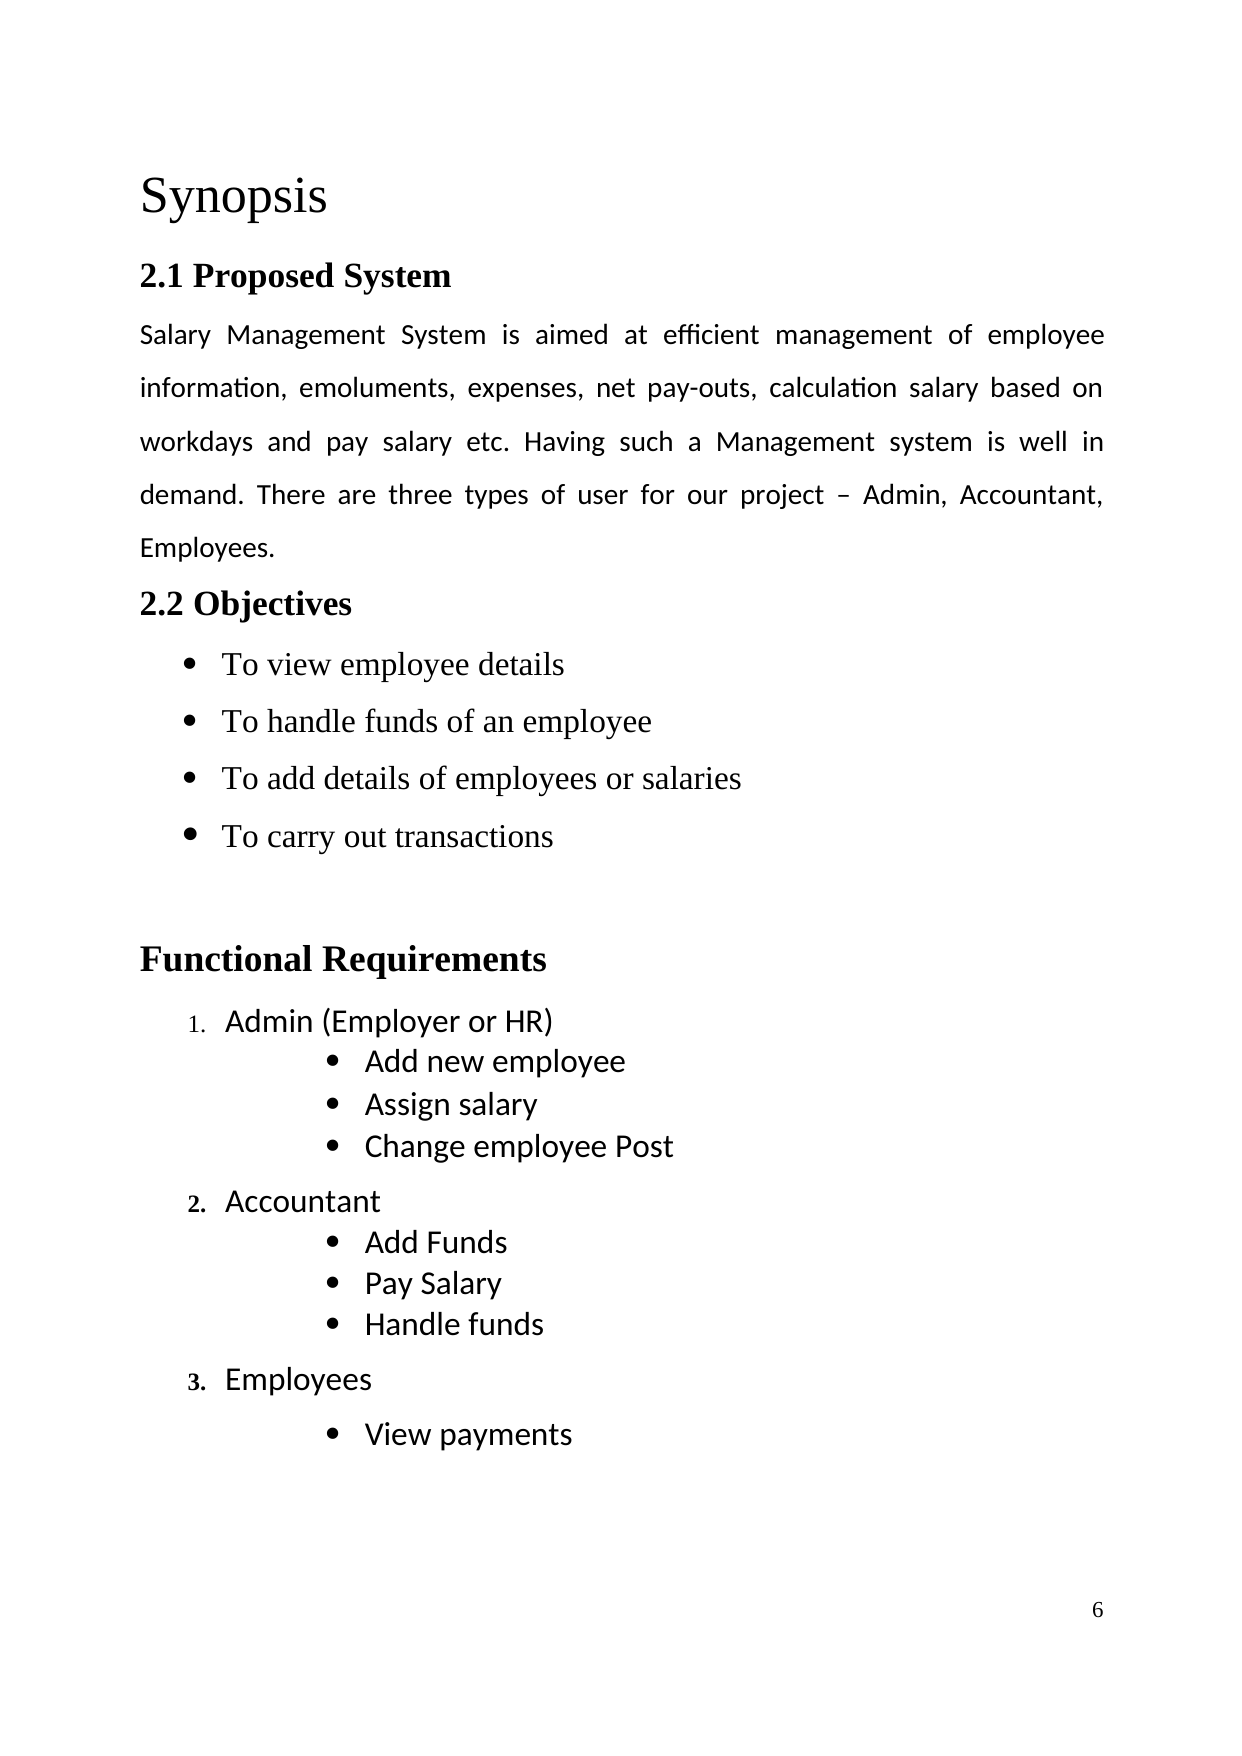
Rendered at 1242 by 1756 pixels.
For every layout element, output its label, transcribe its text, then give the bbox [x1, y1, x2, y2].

subtitle Objectives [139, 583, 1117, 623]
list Change employee Post [327, 1124, 1117, 1166]
list View payments [327, 1413, 1117, 1453]
list Admin (Employer or HR) [187, 1000, 1117, 1040]
list To view employee details [184, 644, 1117, 682]
list Add new employee [327, 1041, 1117, 1081]
list Assign salary [327, 1081, 1117, 1124]
subtitle Synopsis [139, 164, 1117, 224]
subtitle Proposed System [139, 254, 1117, 295]
list Employees [187, 1358, 1117, 1398]
list Pay Salary [327, 1262, 1117, 1303]
list Handle funds [327, 1303, 1117, 1343]
subtitle Functional Requirements [139, 937, 1117, 980]
list Add Funds [327, 1221, 1117, 1262]
text Salary Management System is aimed at efficient management of employee information, emoluments, expenses, net pay-outs, calculation salary based on workdays and pay salary etc. Having such a Management system is well in demand. There are three types of user for our project – Admin, Accountant, Employees. [139, 316, 1105, 565]
list To carry out transactions [184, 816, 1117, 855]
list To add details of employees or salaries [184, 759, 1117, 797]
list To handle funds of an employee [184, 701, 1117, 739]
list Accountant [187, 1180, 1117, 1221]
